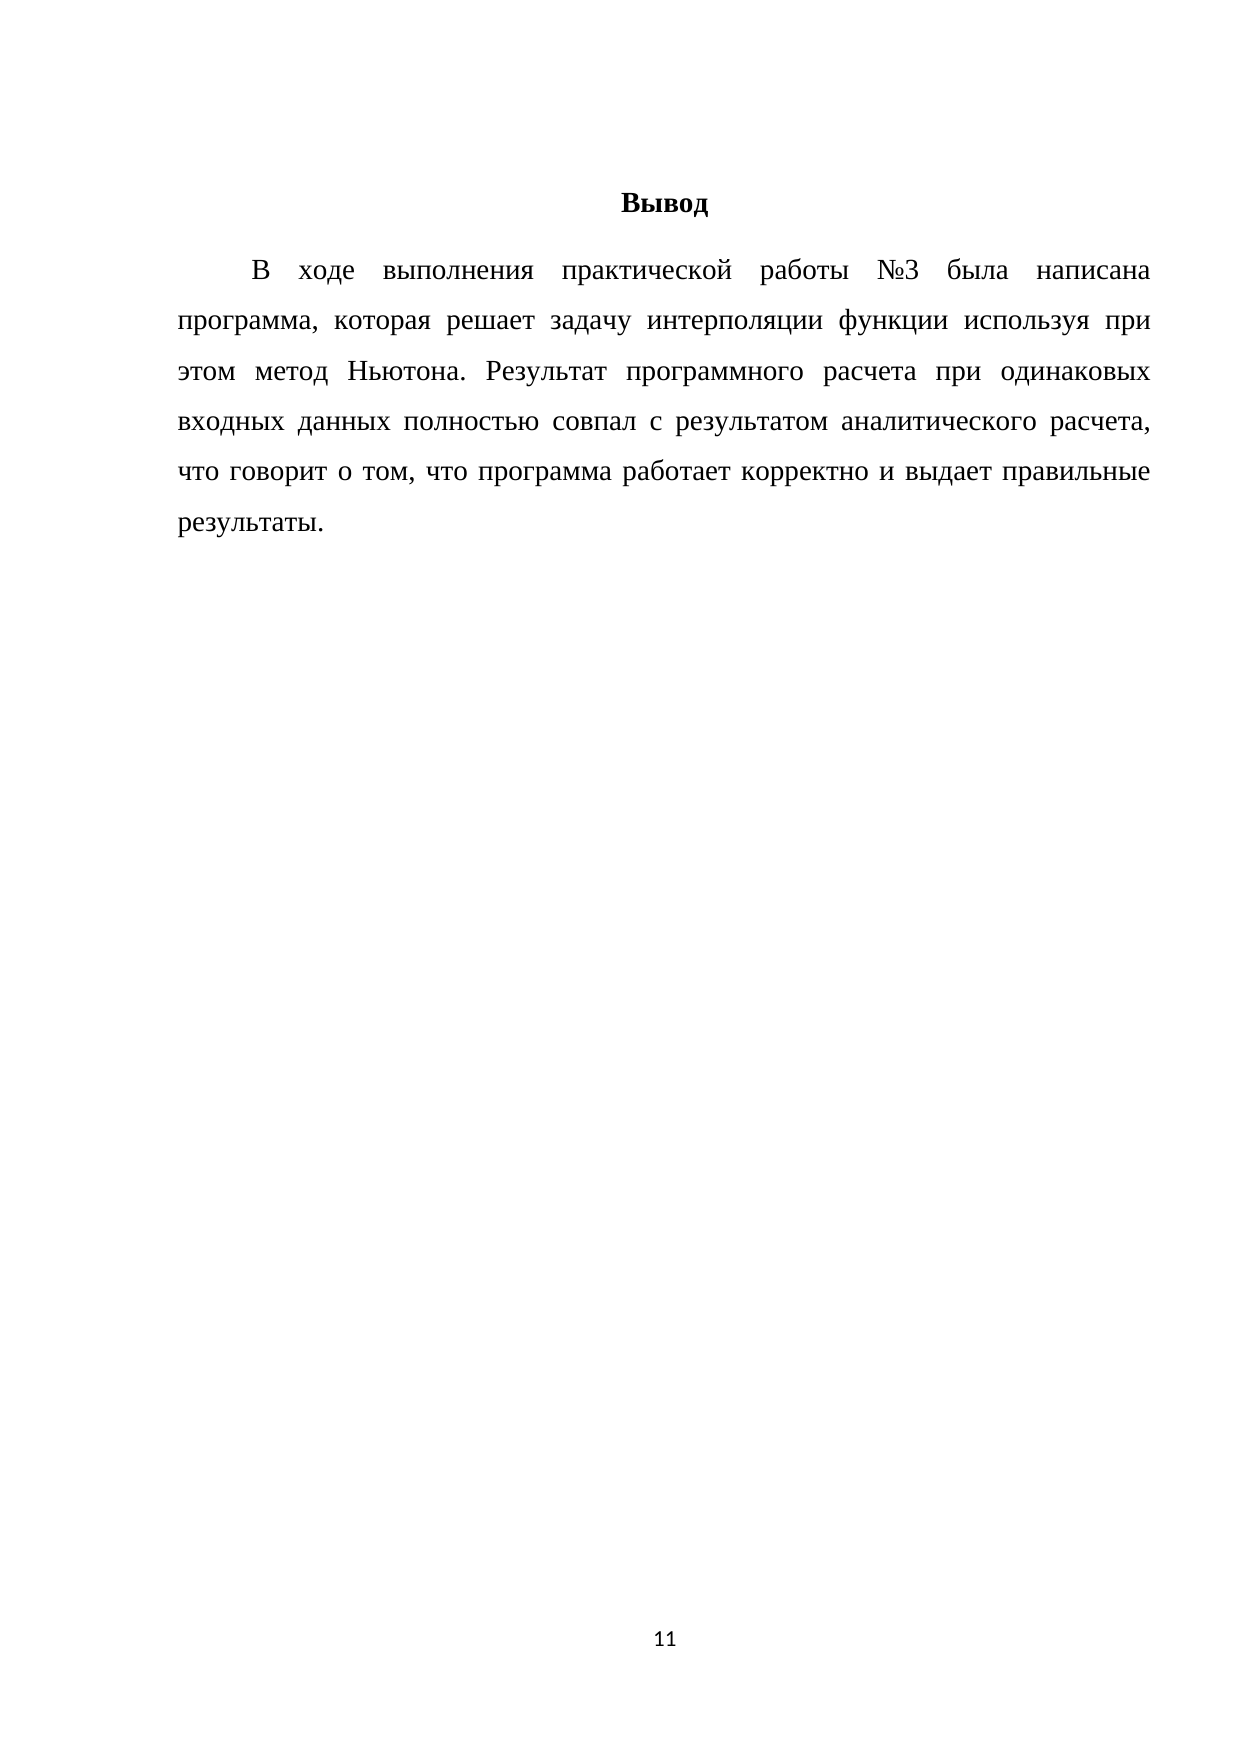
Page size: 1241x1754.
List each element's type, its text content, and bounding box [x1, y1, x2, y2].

text Вывод [177, 185, 1152, 219]
